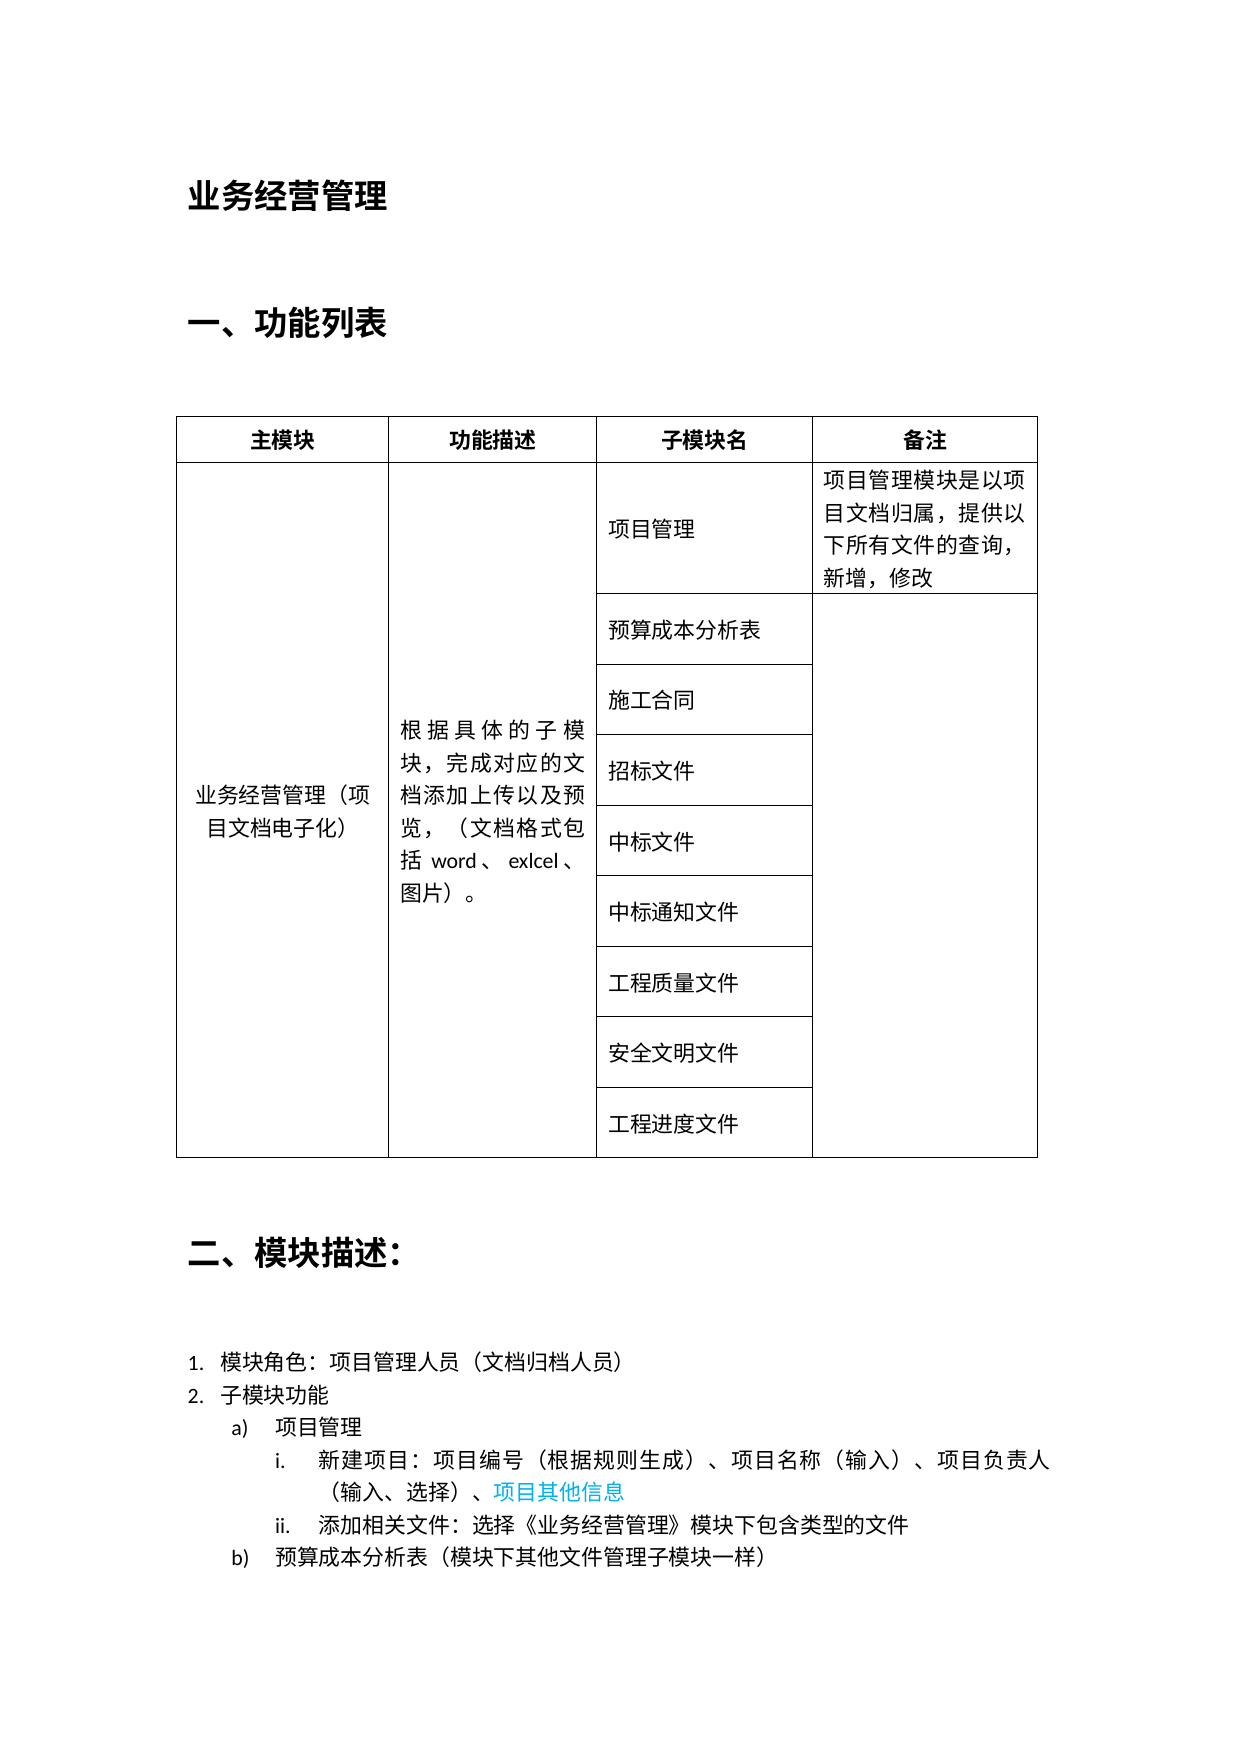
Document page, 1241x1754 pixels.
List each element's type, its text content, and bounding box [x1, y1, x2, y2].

table_header 功能描述 [389, 417, 596, 462]
table_cell [813, 594, 1037, 1157]
table_header 备注 [813, 417, 1037, 462]
table_header 主模块 [177, 417, 388, 462]
table_cell 预算成本分析表 [597, 594, 812, 664]
table_cell 工程质量文件 [597, 947, 812, 1016]
table_cell 中标通知文件 [597, 876, 812, 946]
table_cell 项目管理 [597, 463, 812, 593]
table_cell 项目管理模块是以项目文档归属，提供以下所有文件的查询，新增，修改 [813, 463, 1037, 593]
table_cell 施工合同 [597, 665, 812, 734]
list 新建项目：项目编号（根据规则生成）、项目名称（输入）、项目负责人（输入、选择）、项目其他信息 [275, 1442, 1053, 1507]
table_cell 业务经营管理（项目文档电子化） [177, 463, 388, 1157]
table_header 子模块名 [597, 417, 812, 462]
table_cell 工程进度文件 [597, 1088, 812, 1157]
list 项目管理 [231, 1410, 1053, 1442]
subtitle 业务经营管理 [187, 162, 1053, 227]
subtitle 一、功能列表 [187, 289, 1053, 354]
subtitle 二、模块描述： [187, 1218, 1053, 1283]
list 子模块功能 [187, 1377, 1053, 1410]
table_cell 招标文件 [597, 735, 812, 805]
table_cell 根据具体的子模块，完成对应的文档添加上传以及预览，（文档格式包括word、exlcel、图片）。 [389, 463, 596, 1157]
list 模块角色：项目管理人员（文档归档人员） [187, 1345, 1053, 1377]
table_cell 安全文明文件 [597, 1017, 812, 1087]
list 添加相关文件：选择《业务经营管理》模块下包含类型的文件 [275, 1507, 1053, 1540]
table_cell 中标文件 [597, 806, 812, 875]
list 预算成本分析表（模块下其他文件管理子模块一样） [231, 1540, 1053, 1572]
